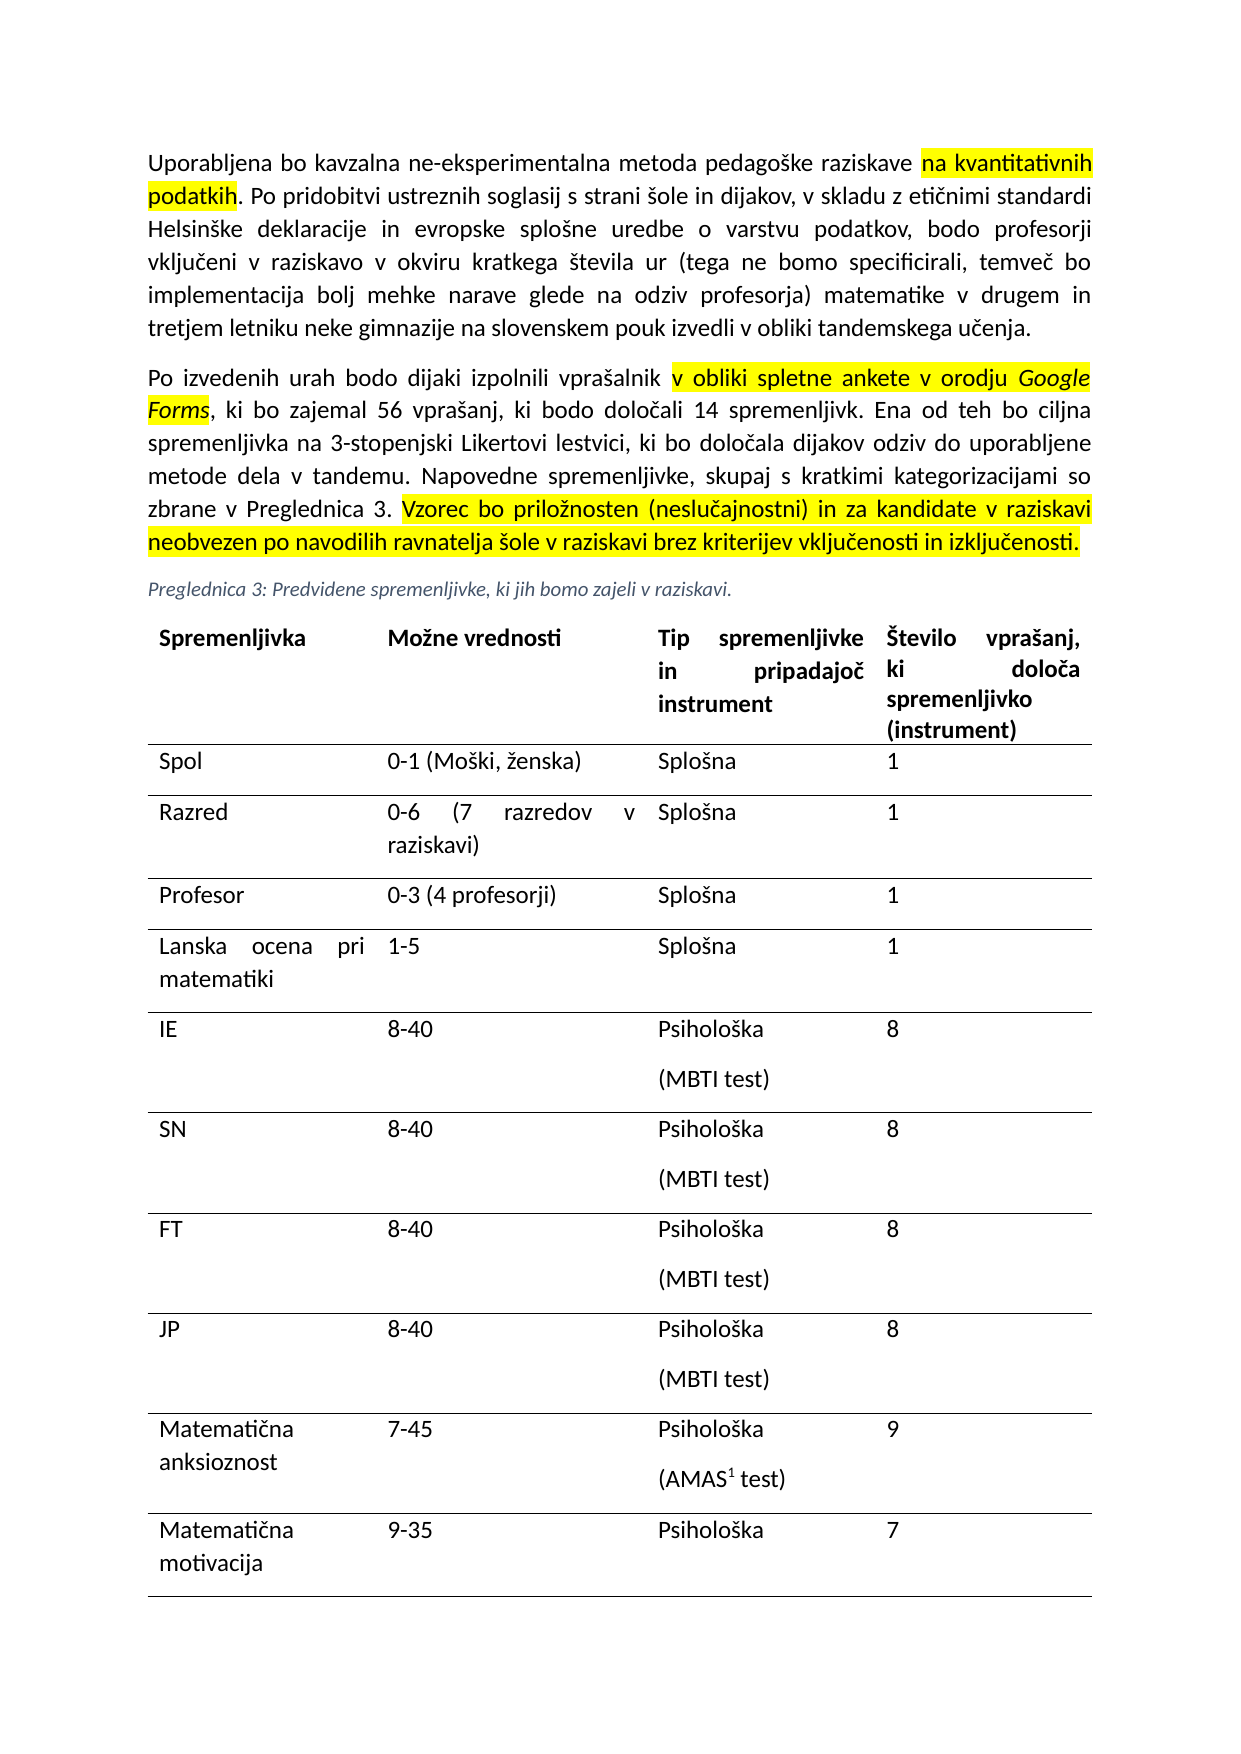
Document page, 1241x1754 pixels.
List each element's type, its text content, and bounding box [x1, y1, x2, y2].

table_cell 8 [875, 1314, 1092, 1413]
table_cell 0-1 (Moški, ženska) [376, 745, 647, 795]
table_cell 8-40 [376, 1214, 647, 1312]
table_header Možne vrednosti [376, 622, 647, 744]
table_cell 8 [875, 1214, 1092, 1312]
table_cell 8 [875, 1113, 1092, 1212]
table_cell 1 [875, 745, 1092, 795]
text Preglednica 3: Predvidene spremenljivke, ki jih bomo zajeli v raziskavi. [148, 576, 1093, 601]
table_cell 1 [875, 796, 1092, 878]
table_header Število vprašanj, ki določa spremenljivko (instrument) [875, 622, 1092, 744]
table_cell Psihološka (MBTI test) [647, 1013, 875, 1112]
table_cell Splošna [647, 930, 875, 1012]
table_cell JP [148, 1314, 376, 1413]
table_cell Psihološka (MBTI test) [647, 1214, 875, 1312]
table_cell Matematična motivacija [148, 1514, 376, 1596]
table_cell Razred [148, 796, 376, 878]
table_cell Splošna [647, 879, 875, 929]
table_cell Matematična anksioznost [148, 1414, 376, 1513]
table_header Spremenljivka [148, 622, 376, 744]
table_cell Psihološka (AMAS1 test) [647, 1414, 875, 1513]
table_cell SN [148, 1113, 376, 1212]
table_cell 8 [875, 1013, 1092, 1112]
table_cell IE [148, 1013, 376, 1112]
table_cell Splošna [647, 745, 875, 795]
table_cell 1 [875, 930, 1092, 1012]
table_cell 9 [875, 1414, 1092, 1513]
table_cell Psihološka (MBTI test) [647, 1314, 875, 1413]
table_cell 7-45 [376, 1414, 647, 1513]
table_cell 8-40 [376, 1013, 647, 1112]
table_cell Splošna [647, 796, 875, 878]
table_cell Spol [148, 745, 376, 795]
table_cell Profesor [148, 879, 376, 929]
table_cell Lanska ocena pri matematiki [148, 930, 376, 1012]
text Po izvedenih urah bodo dijaki izpolnili vprašalnik v obliki spletne ankete v orodju Google Forms, ki bo zajemal 56 vprašanj, ki bodo določali 14 spremenljivk. Ena od teh bo ciljna spremenljivka na 3-stopenjski Likertovi lestvici, ki bo določala dijakov odziv do uporabljene metode dela v tandemu. Napovedne spremenljivke, skupaj s kratkimi kategorizacijami so zbrane v Preglednici 3. Vzorec bo priložnosten (neslučajnostni) in za kandidate v raziskavi neobvezen po navodilih ravnatelja šole v raziskavi brez kriterijev vključenosti in izključenosti. [148, 362, 1093, 557]
table_cell 0-3 (4 profesorji) [376, 879, 647, 929]
table_cell 7 [875, 1514, 1092, 1596]
table_cell 0-6 (7 razredov v raziskavi) [376, 796, 647, 878]
table_cell 1-5 [376, 930, 647, 1012]
table_cell 8-40 [376, 1113, 647, 1212]
table_cell 1 [875, 879, 1092, 929]
table_header Tip spremenljivke in pripadajoč instrument [647, 622, 875, 744]
table_cell 8-40 [376, 1314, 647, 1413]
text Uporabljena bo kavzalna ne-eksperimentalna metoda pedagoške raziskave na kvantitativnih podatkih. Po pridobitvi ustreznih soglasij s strani šole in dijakov, v skladu z etičnimi standardi Helsinške deklaracije in evropske splošne uredbe o varstvu podatkov, bodo profesorji vključeni v raziskavo v okviru kratkega števila ur (tega ne bomo specificirali, temveč bo implementacija bolj mehke narave glede na odziv profesorja) matematike v drugem in tretjem letniku neke gimnazije na slovenskem pouk izvedli v obliki tandemskega učenja. [148, 148, 1093, 343]
table_cell 9-35 [376, 1514, 647, 1596]
table_cell FT [148, 1214, 376, 1312]
table_cell Psihološka (del ATMI1 testa) [647, 1514, 875, 1596]
table_cell Psihološka (MBTI test) [647, 1113, 875, 1212]
